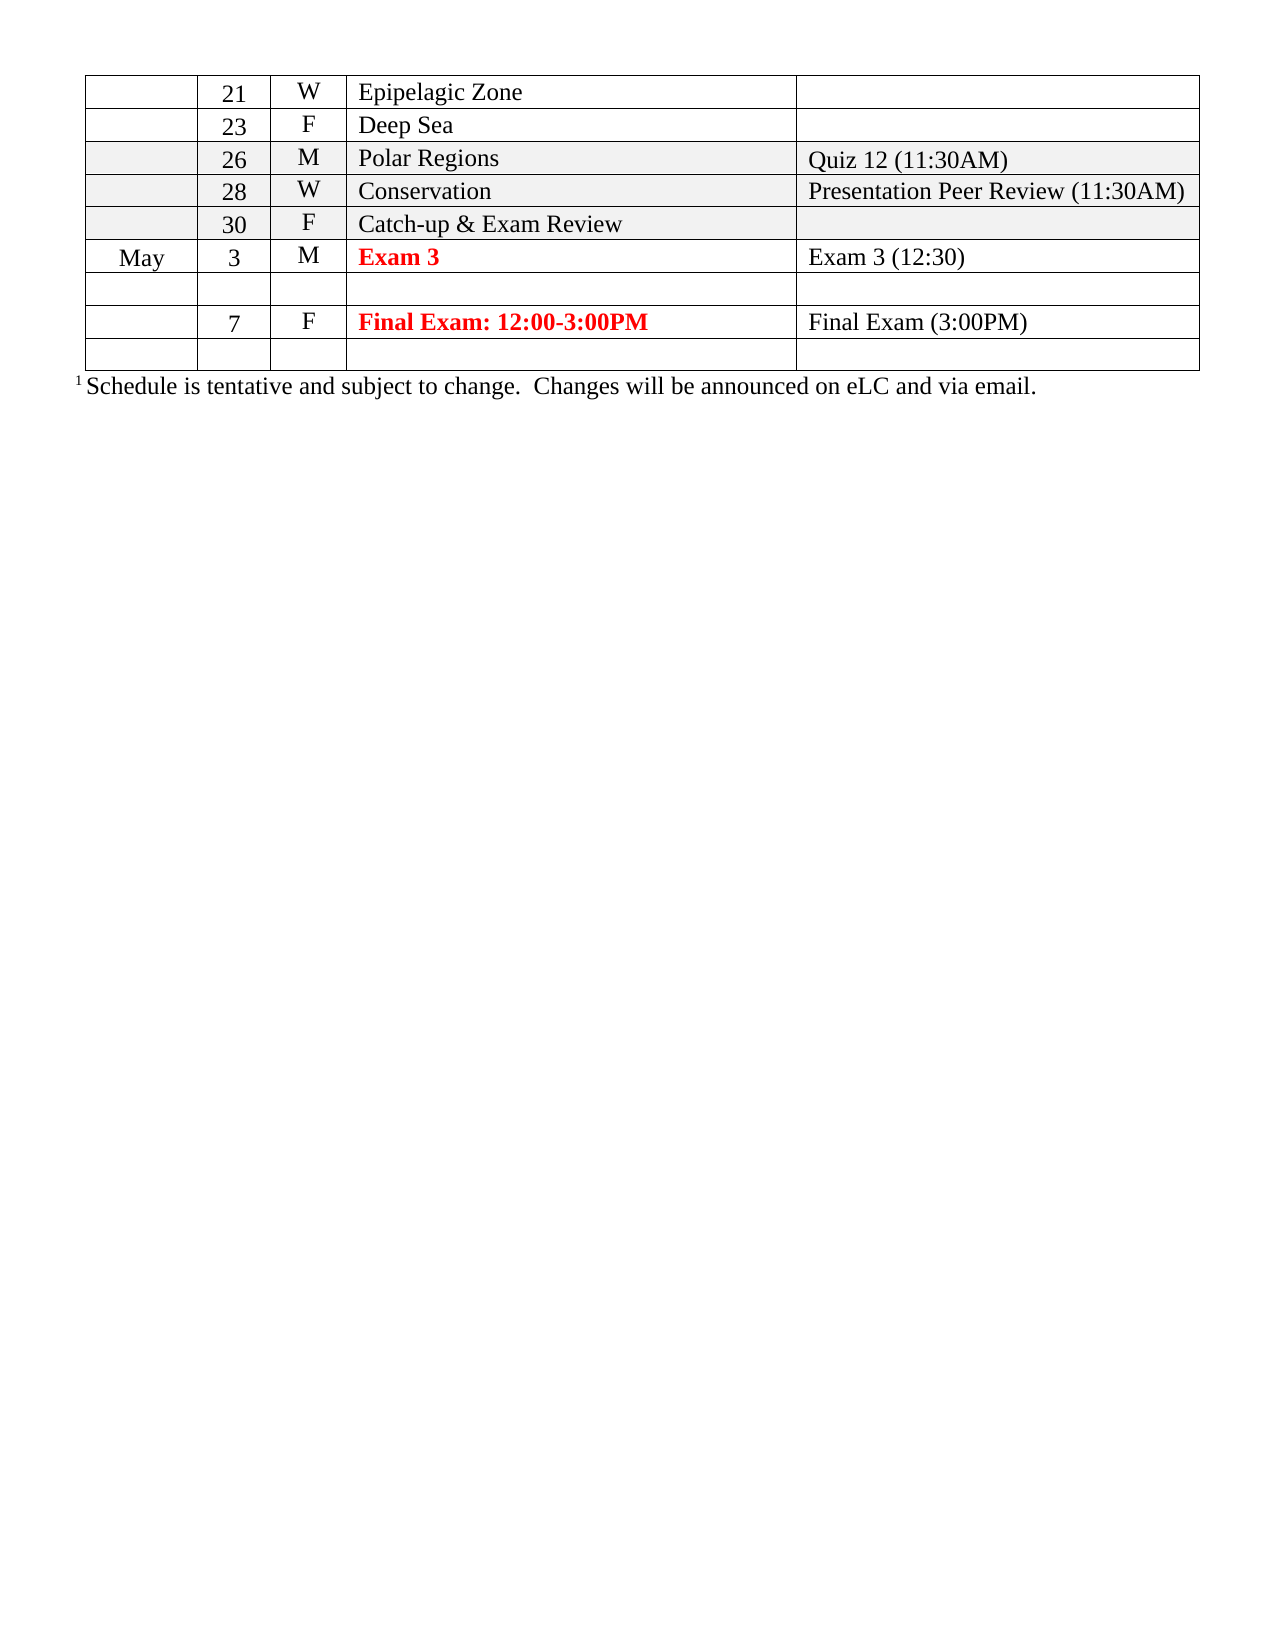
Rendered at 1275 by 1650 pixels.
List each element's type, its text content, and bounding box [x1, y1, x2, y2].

table_cell Conservation [347, 175, 796, 206]
table_cell W [271, 175, 346, 206]
table_cell Deep Sea [347, 109, 796, 141]
table_cell [347, 339, 796, 370]
table_cell W [271, 76, 346, 108]
table_cell Exam 3 (12:30) [797, 240, 1199, 272]
table_cell [86, 142, 197, 173]
table_cell [86, 109, 197, 141]
table_cell [86, 207, 197, 239]
table_cell [198, 339, 270, 370]
table_cell Polar Regions [347, 142, 796, 173]
table_cell May [86, 240, 197, 272]
table_cell F [271, 306, 346, 337]
table_cell Catch-up & Exam Review [347, 207, 796, 239]
table_cell Final Exam (3:00PM) [797, 306, 1199, 337]
table_cell Quiz 12 (11:30AM) [797, 142, 1199, 173]
table_cell [271, 339, 346, 370]
table_cell 23 [198, 109, 270, 141]
table_cell 21 [198, 76, 270, 108]
table_cell [86, 175, 197, 206]
table_cell 28 [198, 175, 270, 206]
table_cell 7 [198, 306, 270, 337]
table_cell Epipelagic Zone [347, 76, 796, 108]
table_cell Exam 3 [347, 240, 796, 272]
table_cell M [271, 142, 346, 173]
table_cell [797, 109, 1199, 141]
table_cell [86, 76, 197, 108]
table_cell F [271, 207, 346, 239]
table_cell Presentation Peer Review (11:30AM) [797, 175, 1199, 206]
text 1 Schedule is tentative and subject to change. Changes will be announced on eLC and via email. [75, 371, 1200, 400]
table_cell [347, 273, 796, 305]
table_cell [797, 339, 1199, 370]
table_cell [271, 273, 346, 305]
table_cell M [271, 240, 346, 272]
table_cell [797, 207, 1199, 239]
table_cell [86, 339, 197, 370]
table_cell Final Exam: 12:00-3:00PM [347, 306, 796, 337]
table_cell [86, 273, 197, 305]
table_cell [198, 273, 270, 305]
table_cell [797, 76, 1199, 108]
table_cell 26 [198, 142, 270, 173]
table_cell 3 [198, 240, 270, 272]
table_cell 30 [198, 207, 270, 239]
table_cell F [271, 109, 346, 141]
table_cell [86, 306, 197, 337]
table_cell [797, 273, 1199, 305]
